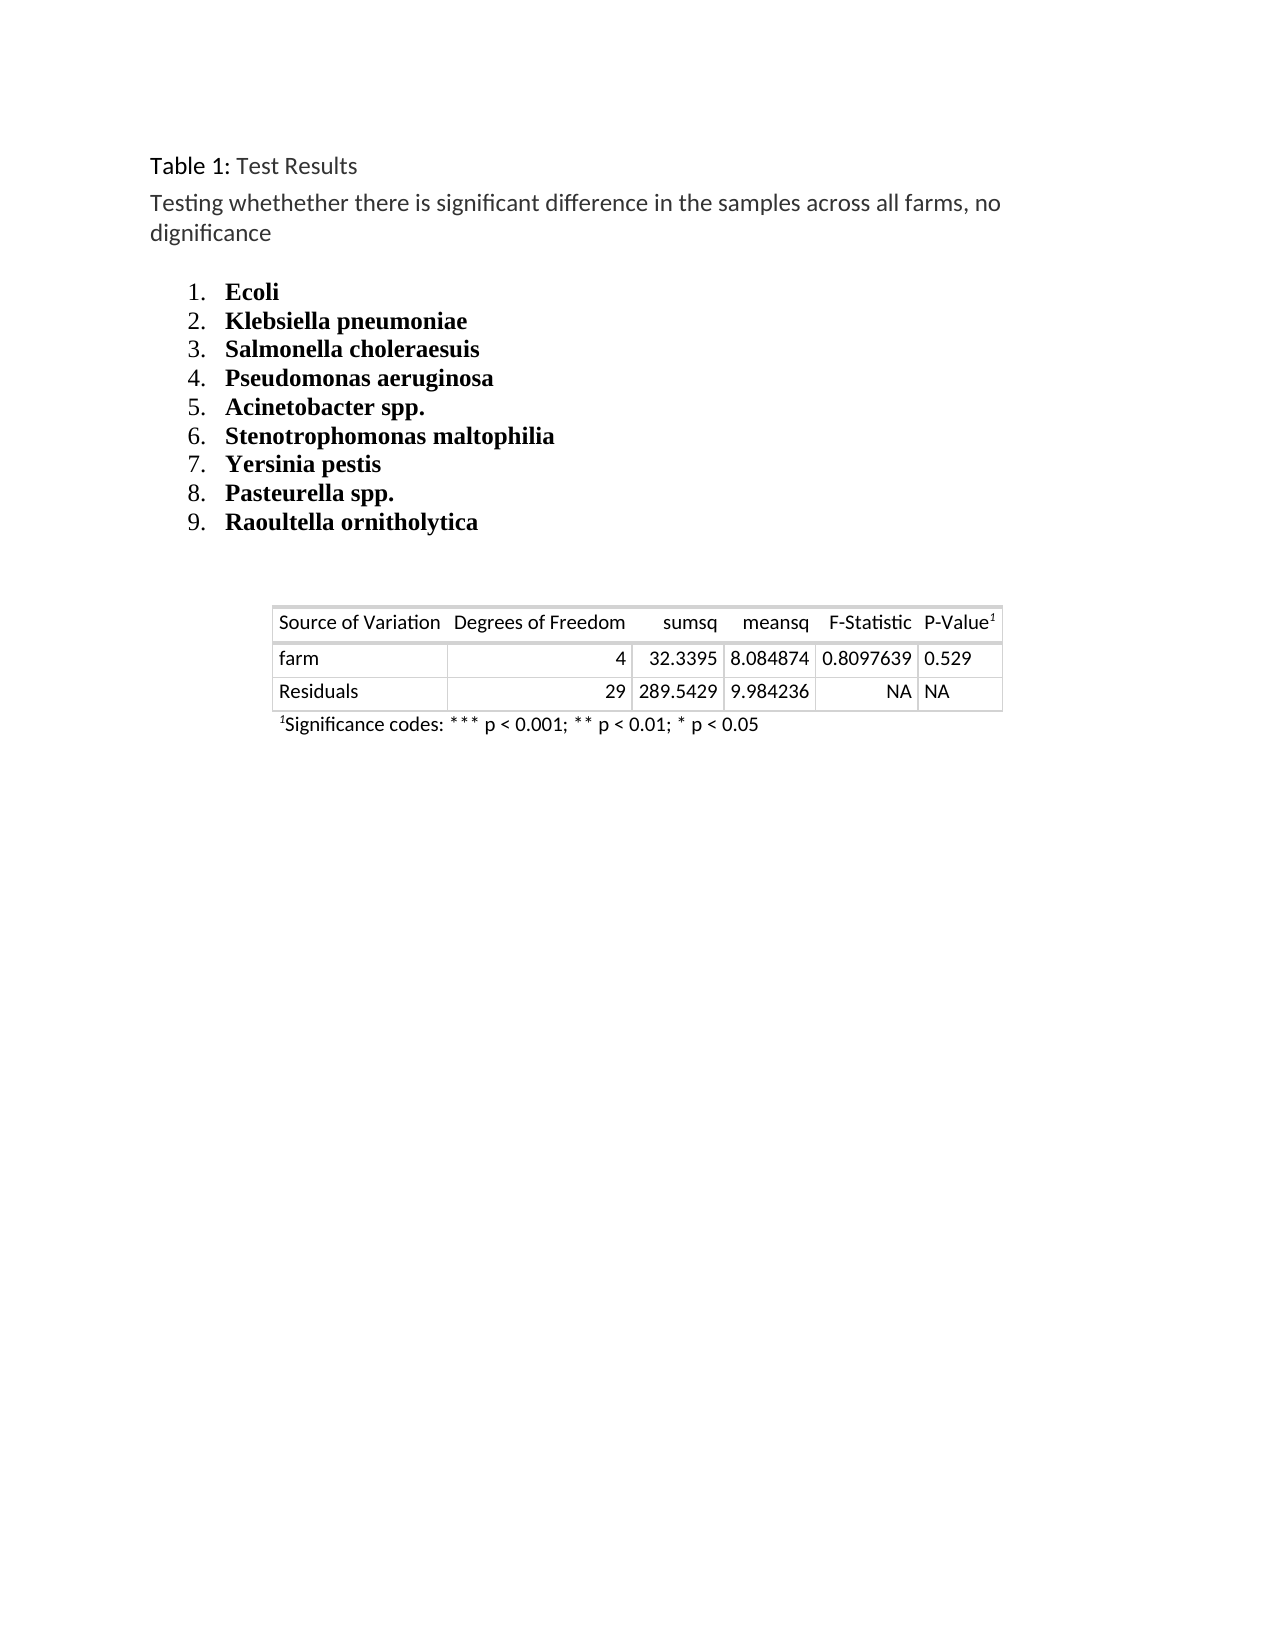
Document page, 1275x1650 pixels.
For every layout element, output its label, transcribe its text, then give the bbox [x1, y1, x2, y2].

table_cell 32.3395 [633, 645, 723, 677]
list Ecoli [187, 277, 1125, 306]
list Klebsiella pneumoniae [187, 306, 1125, 334]
table_cell 8.084874 [725, 645, 815, 677]
table_cell NA [816, 678, 917, 710]
table_cell 9.984236 [725, 678, 815, 710]
table_cell farm [273, 645, 447, 677]
table_cell 0.529 [919, 645, 1002, 677]
table_header sumsq [632, 609, 724, 641]
text Testing whethether there is significant difference in the samples across all farms, no dignificance [150, 187, 1125, 248]
table_cell Residuals [273, 678, 447, 710]
table_cell NA [919, 678, 1002, 710]
list Pasteurella spp. [187, 478, 1125, 507]
table_header meansq [724, 609, 816, 641]
list Raoultella ornitholytica [187, 507, 1125, 536]
table_header P-Value1 [918, 609, 1002, 641]
table_cell 0.8097639 [816, 645, 917, 677]
list Acinetobacter spp. [187, 392, 1125, 421]
table_cell 1Significance codes: *** p < 0.001; ** p < 0.01; * p < 0.05 [273, 712, 1002, 743]
list Stenotrophomonas maltophilia [187, 421, 1125, 449]
list Pseudomonas aeruginosa [187, 363, 1125, 392]
list Salmonella choleraesuis [187, 334, 1125, 363]
table_cell 289.5429 [633, 678, 723, 710]
table_cell 4 [448, 645, 631, 677]
table_cell 29 [448, 678, 631, 710]
list Yersinia pestis [187, 449, 1125, 478]
table_header F-Statistic [816, 609, 918, 641]
table_header Source of Variation [273, 609, 447, 641]
table_header Degrees of Freedom [447, 609, 632, 641]
